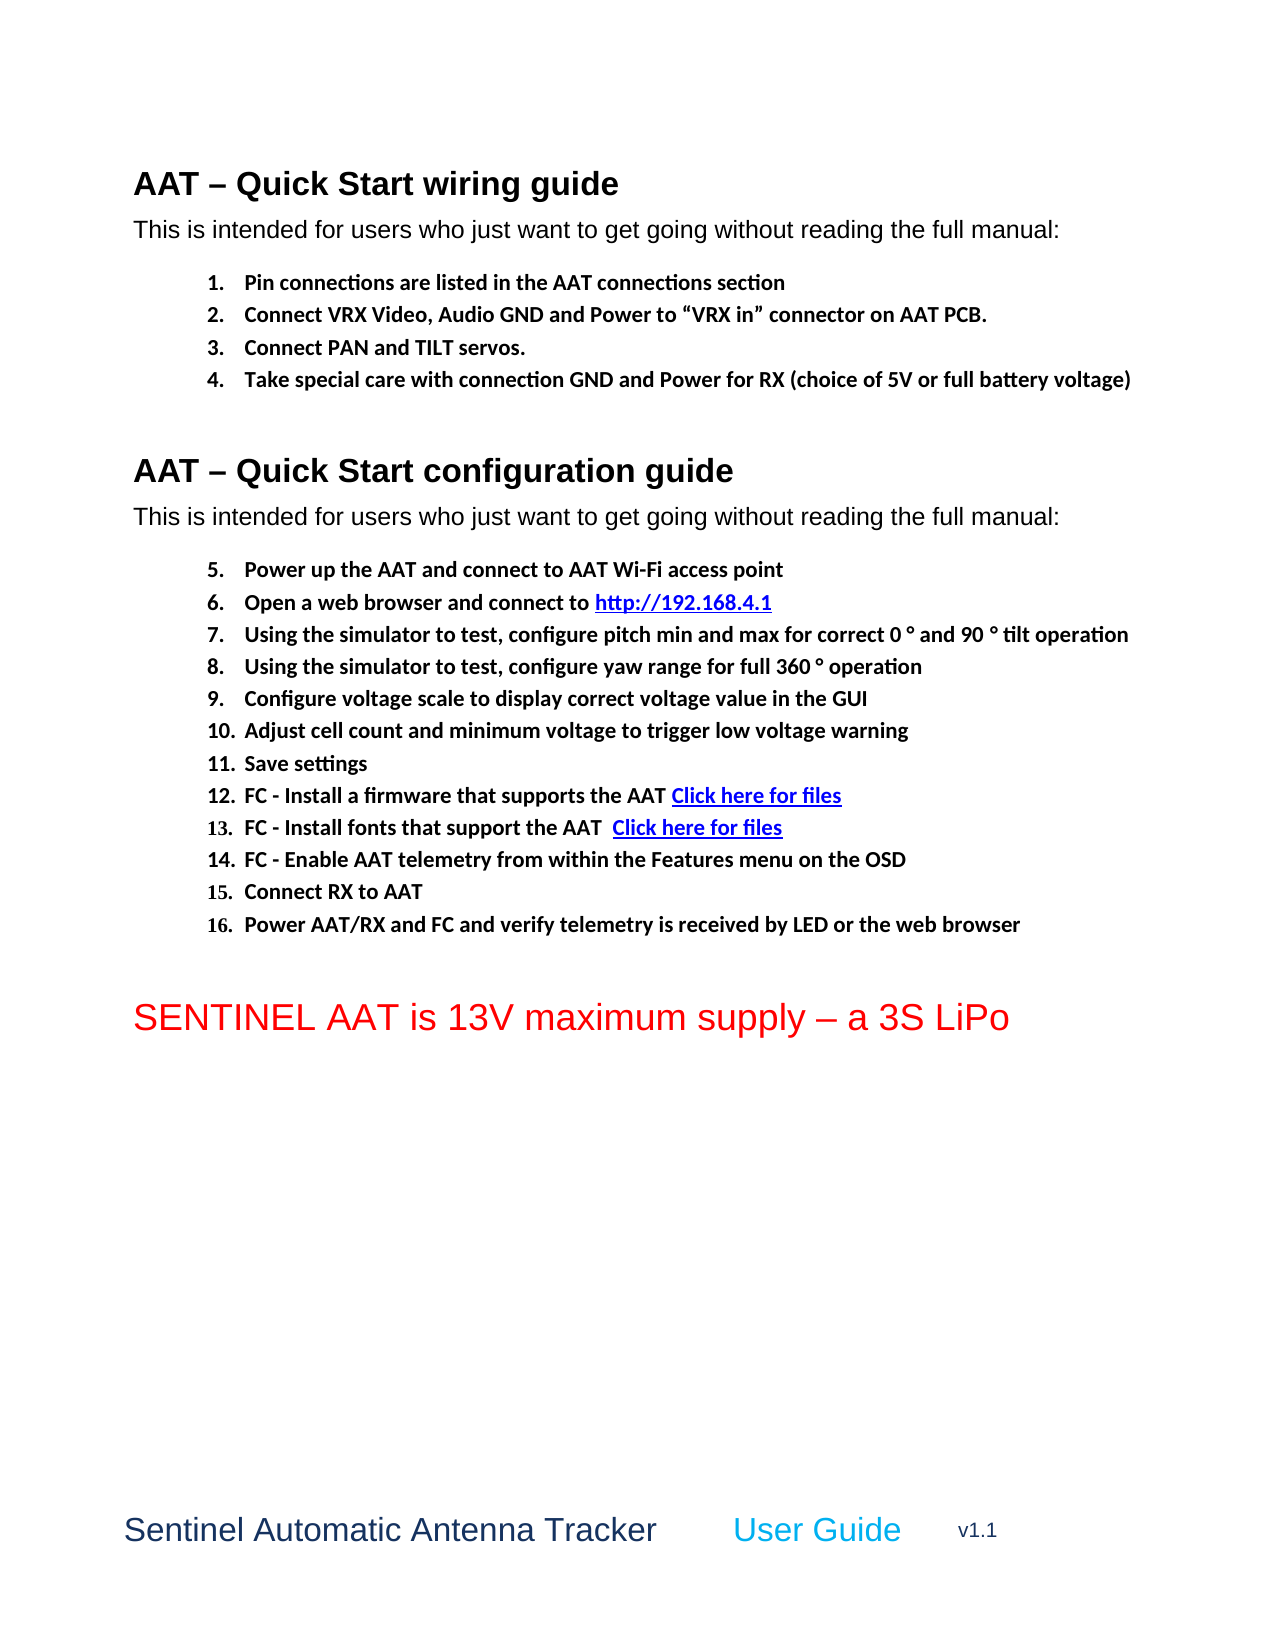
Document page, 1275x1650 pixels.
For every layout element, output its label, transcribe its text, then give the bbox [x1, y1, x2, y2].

list Power AAT/RX and FC and verify telemetry is received by LED or the web browser [207, 910, 1152, 938]
list Pin connections are listed in the AAT connections section [207, 268, 1152, 296]
list Using the simulator to test, configure yaw range for full 360 ° operation [207, 652, 1152, 680]
list Take special care with connection GND and Power for RX (choice of 5V or full battery voltage) [207, 365, 1152, 393]
list FC - Install fonts that support the AAT Click here for files [207, 813, 1152, 841]
subtitle AAT – Quick Start wiring guide [133, 164, 1152, 202]
list Adjust cell count and minimum voltage to trigger low voltage warning [207, 717, 1152, 744]
list Connect PAN and TILT servos. [207, 333, 1152, 361]
list Power up the AAT and connect to AAT Wi-Fi access point [207, 556, 1152, 584]
list Configure voltage scale to display correct voltage value in the GUI [207, 684, 1152, 712]
list Save settings [207, 749, 1152, 777]
list Using the simulator to test, configure pitch min and max for correct 0 ° and 90 ° tilt operation [207, 620, 1152, 648]
subtitle AAT – Quick Start configuration guide [133, 451, 1152, 489]
list FC - Install a firmware that supports the AAT Click here for files [207, 781, 1152, 809]
text This is intended for users who just want to get going without reading the full manual: [133, 215, 1152, 243]
list Connect RX to AAT [207, 877, 1152, 906]
list FC - Enable AAT telemetry from within the Features menu on the OSD [207, 845, 1152, 873]
text This is intended for users who just want to get going without reading the full manual: [133, 502, 1152, 531]
text SENTINEL AAT is 13V maximum supply – a 3S LiPo [133, 996, 1152, 1039]
list Open a web browser and connect to http://192.168.4.1 [207, 588, 1152, 616]
list Connect VRX Video, Audio GND and Power to “VRX in” connector on AAT PCB. [207, 301, 1152, 329]
